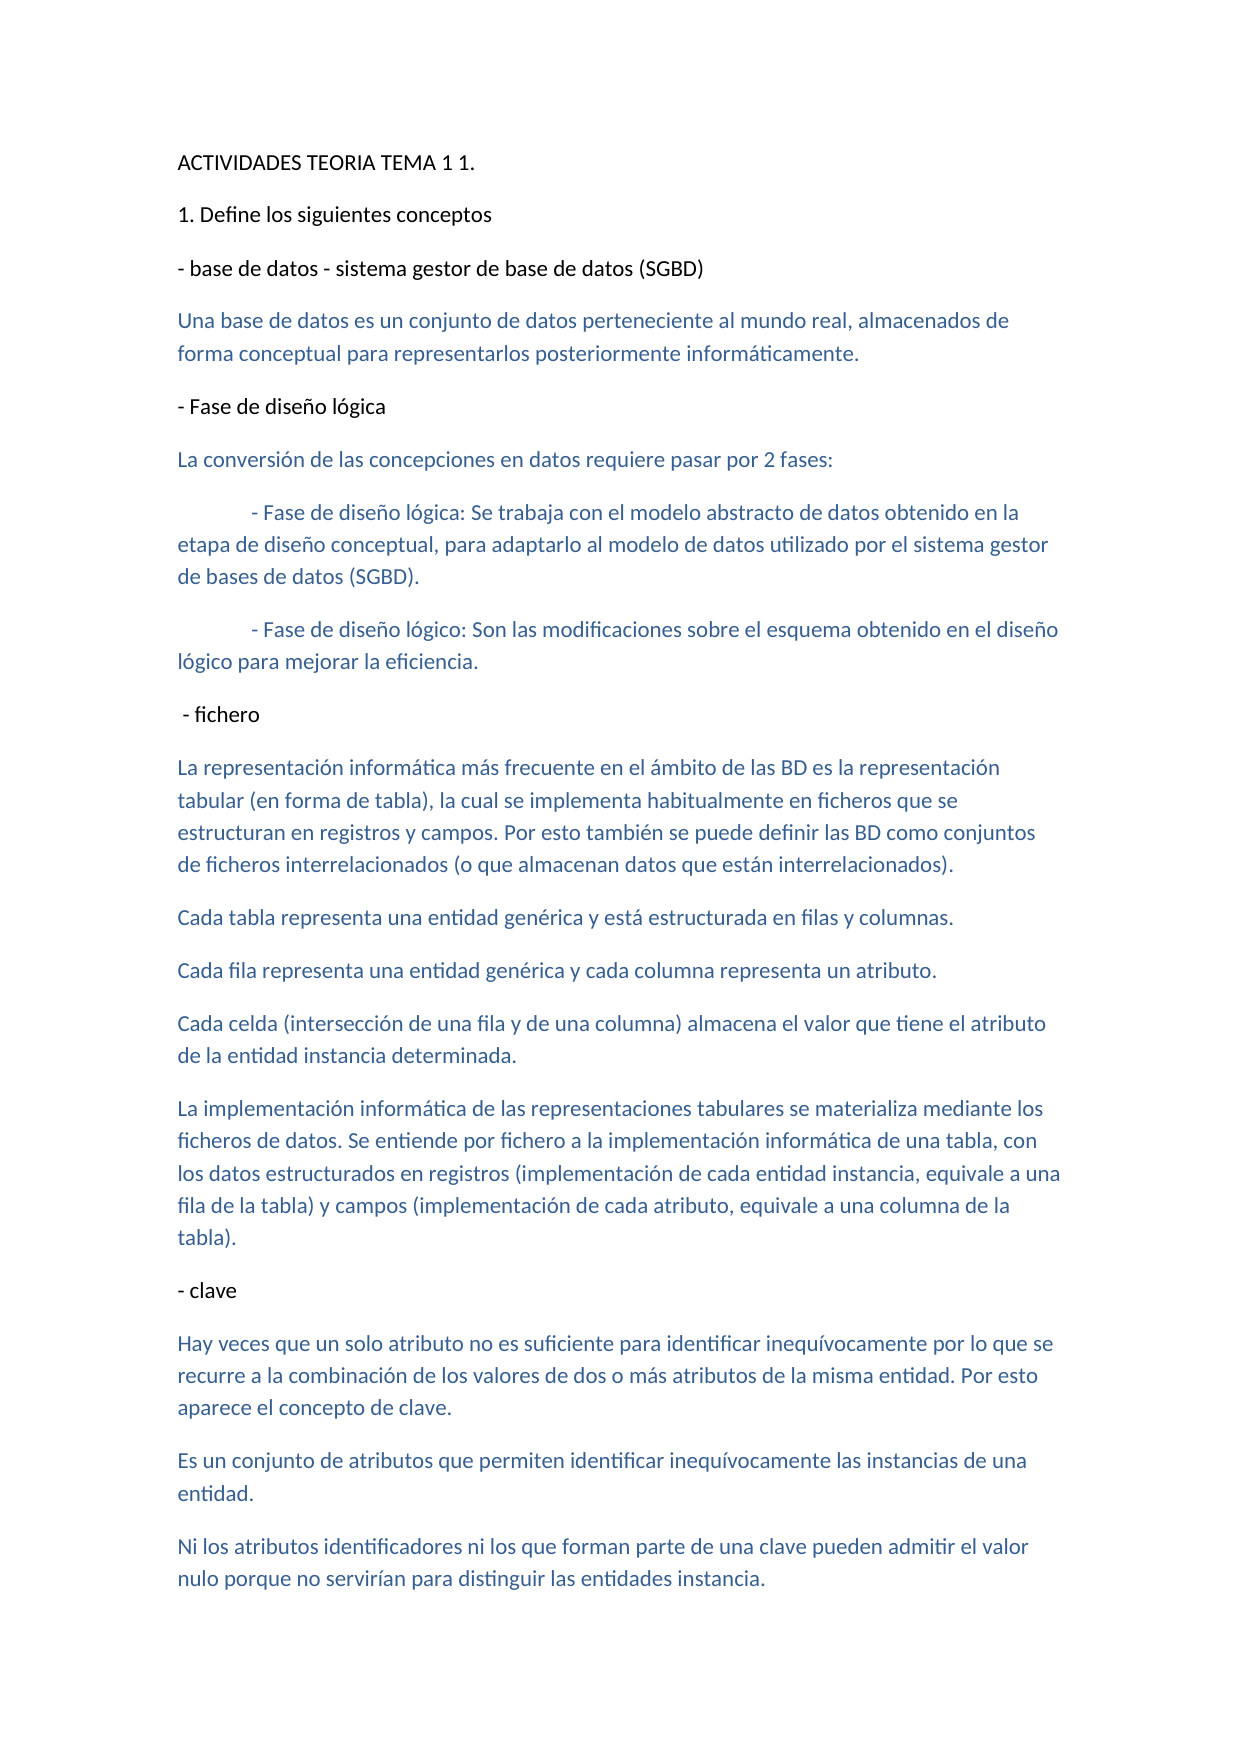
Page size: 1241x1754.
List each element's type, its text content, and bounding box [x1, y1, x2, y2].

text Hay veces que un solo atributo no es suficiente para identificar inequívocamente por lo que se recurre a la combinación de los valores de dos o más atributos de la misma entidad. Por esto aparece el concepto de clave. [177, 1329, 1063, 1422]
text Cada fila representa una entidad genérica y cada columna representa un atributo. [177, 956, 1063, 984]
text - Fase de diseño lógica: Se trabaja con el modelo abstracto de datos obtenido en la etapa de diseño conceptual, para adaptarlo al modelo de datos utilizado por el sistema gestor de bases de datos (SGBD). [177, 498, 1063, 590]
text - Fase de diseño lógica [177, 392, 1063, 420]
text Cada tabla representa una entidad genérica y está estructurada en filas y columnas. [177, 903, 1063, 931]
text 1. Define los siguientes conceptos [177, 201, 1063, 229]
text ACTIVIDADES TEORIA TEMA 1 1. [177, 148, 1063, 176]
text Una base de datos es un conjunto de datos perteneciente al mundo real, almacenados de forma conceptual para representarlos posteriormente informáticamente. [177, 307, 1063, 367]
text La representación informática más frecuente en el ámbito de las BD es la representación tabular (en forma de tabla), la cual se implementa habitualmente en ficheros que se estructuran en registros y campos. Por esto también se puede definir las BD como conjuntos de ficheros interrelacionados (o que almacenan datos que están interrelacionados). [177, 753, 1063, 878]
text Es un conjunto de atributos que permiten identificar inequívocamente las instancias de una entidad. [177, 1447, 1063, 1507]
text Cada celda (intersección de una fila y de una columna) almacena el valor que tiene el atributo de la entidad instancia determinada. [177, 1009, 1063, 1069]
text La implementación informática de las representaciones tabulares se materializa mediante los ficheros de datos. Se entiende por fichero a la implementación informática de una tabla, con los datos estructurados en registros (implementación de cada entidad instancia, equivale a una fila de la tabla) y campos (implementación de cada atributo, equivale a una columna de la tabla). [177, 1094, 1063, 1251]
text - Fase de diseño lógico: Son las modificaciones sobre el esquema obtenido en el diseño lógico para mejorar la eficiencia. [177, 615, 1063, 676]
text La conversión de las concepciones en datos requiere pasar por 2 fases: [177, 445, 1063, 473]
text - base de datos - sistema gestor de base de datos (SGBD) [177, 254, 1063, 282]
text Ni los atributos identificadores ni los que forman parte de una clave pueden admitir el valor nulo porque no servirían para distinguir las entidades instancia. [177, 1532, 1063, 1592]
text - fichero [177, 701, 1063, 728]
text - clave [177, 1276, 1063, 1304]
